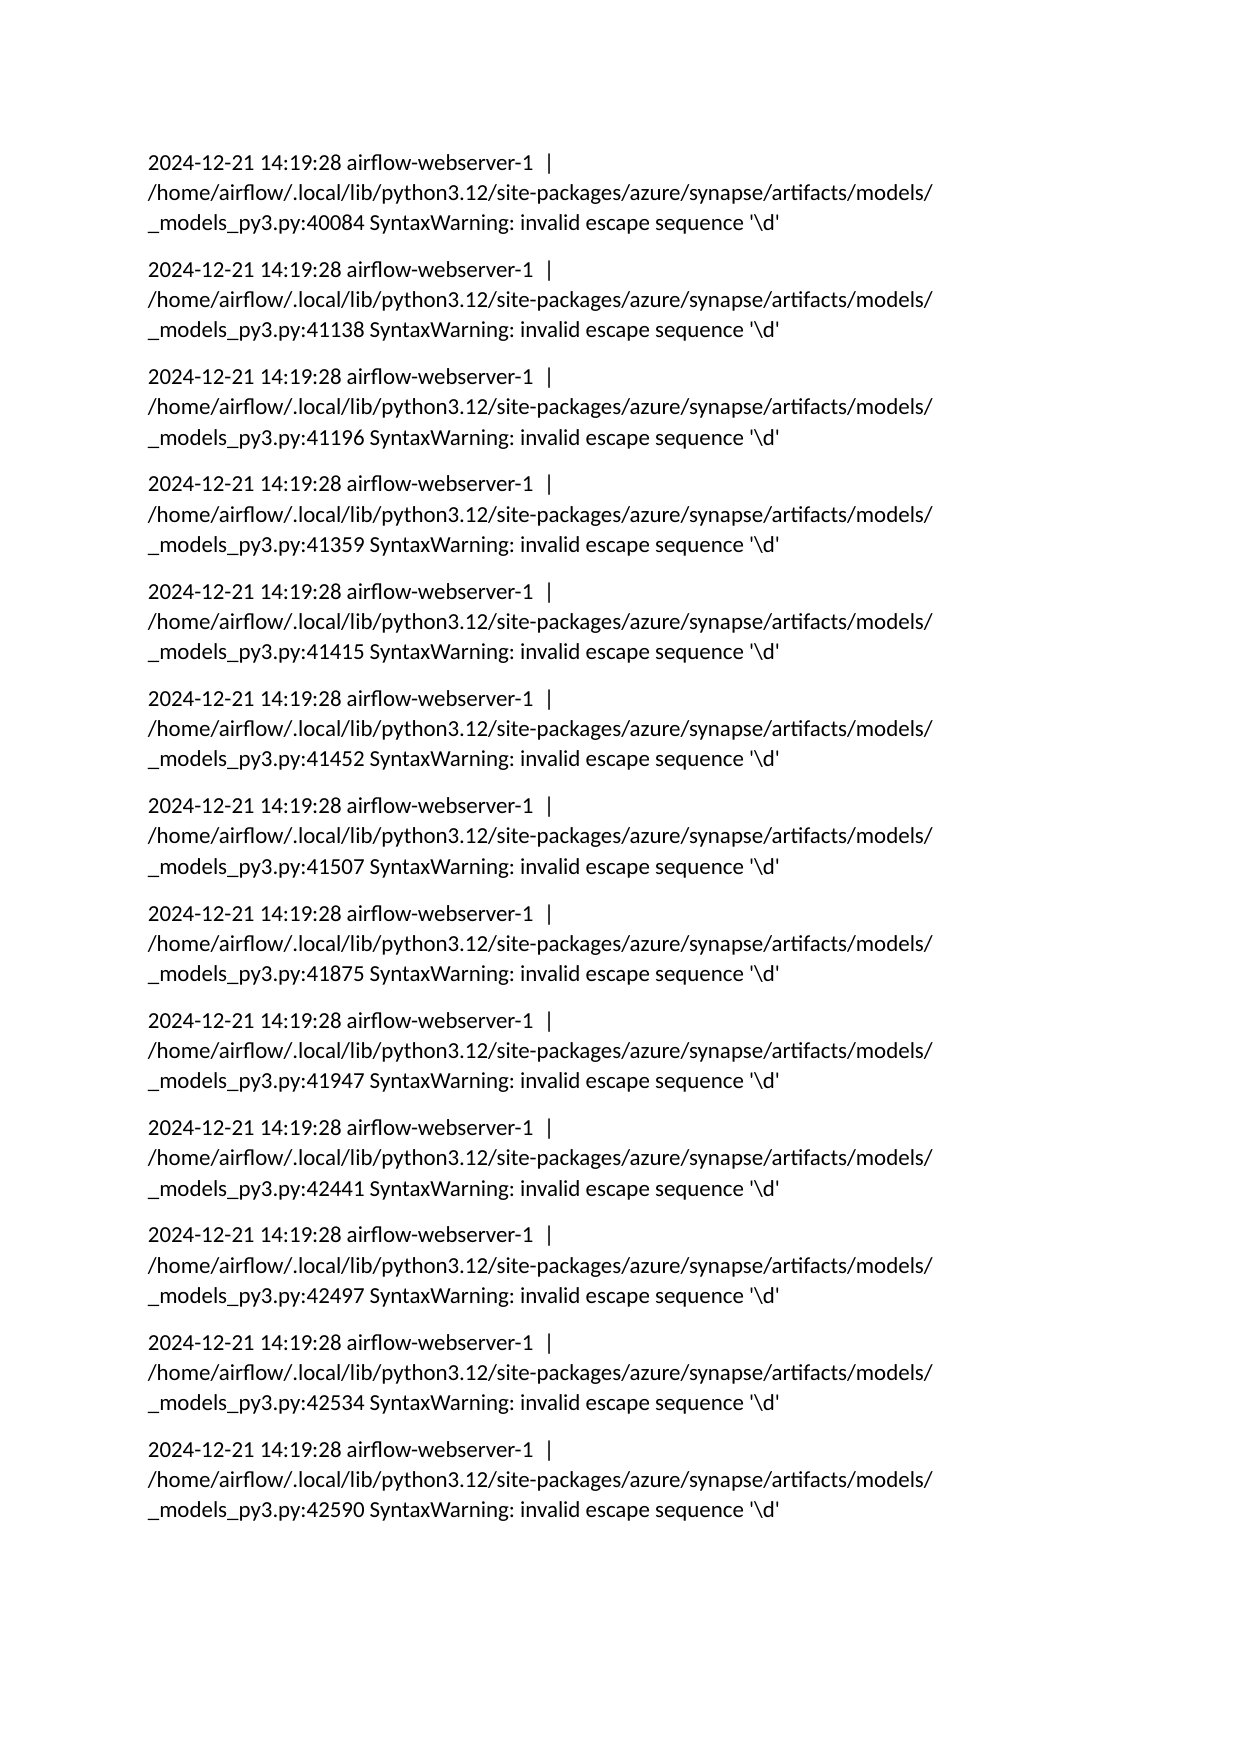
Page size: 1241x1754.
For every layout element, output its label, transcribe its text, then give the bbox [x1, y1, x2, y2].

text 2024-12-21 14:19:28 airflow-webserver-1 | /home/airflow/.local/lib/python3.12/site-packages/azure/synapse/artifacts/models/_models_py3.py:41415 SyntaxWarning: invalid escape sequence '\d' [148, 577, 1093, 665]
text 2024-12-21 14:19:28 airflow-webserver-1 | /home/airflow/.local/lib/python3.12/site-packages/azure/synapse/artifacts/models/_models_py3.py:41196 SyntaxWarning: invalid escape sequence '\d' [148, 362, 1093, 451]
text 2024-12-21 14:19:28 airflow-webserver-1 | /home/airflow/.local/lib/python3.12/site-packages/azure/synapse/artifacts/models/_models_py3.py:42497 SyntaxWarning: invalid escape sequence '\d' [148, 1221, 1093, 1309]
text 2024-12-21 14:19:28 airflow-webserver-1 | /home/airflow/.local/lib/python3.12/site-packages/azure/synapse/artifacts/models/_models_py3.py:41507 SyntaxWarning: invalid escape sequence '\d' [148, 791, 1093, 880]
text 2024-12-21 14:19:28 airflow-webserver-1 | /home/airflow/.local/lib/python3.12/site-packages/azure/synapse/artifacts/models/_models_py3.py:41947 SyntaxWarning: invalid escape sequence '\d' [148, 1006, 1093, 1094]
text 2024-12-21 14:19:28 airflow-webserver-1 | /home/airflow/.local/lib/python3.12/site-packages/azure/synapse/artifacts/models/_models_py3.py:40084 SyntaxWarning: invalid escape sequence '\d' [148, 148, 1093, 236]
text 2024-12-21 14:19:28 airflow-webserver-1 | /home/airflow/.local/lib/python3.12/site-packages/azure/synapse/artifacts/models/_models_py3.py:42534 SyntaxWarning: invalid escape sequence '\d' [148, 1328, 1093, 1416]
text 2024-12-21 14:19:28 airflow-webserver-1 | /home/airflow/.local/lib/python3.12/site-packages/azure/synapse/artifacts/models/_models_py3.py:42441 SyntaxWarning: invalid escape sequence '\d' [148, 1113, 1093, 1202]
text 2024-12-21 14:19:28 airflow-webserver-1 | /home/airflow/.local/lib/python3.12/site-packages/azure/synapse/artifacts/models/_models_py3.py:41875 SyntaxWarning: invalid escape sequence '\d' [148, 899, 1093, 987]
text 2024-12-21 14:19:28 airflow-webserver-1 | /home/airflow/.local/lib/python3.12/site-packages/azure/synapse/artifacts/models/_models_py3.py:41452 SyntaxWarning: invalid escape sequence '\d' [148, 684, 1093, 772]
text 2024-12-21 14:19:28 airflow-webserver-1 | /home/airflow/.local/lib/python3.12/site-packages/azure/synapse/artifacts/models/_models_py3.py:42590 SyntaxWarning: invalid escape sequence '\d' [148, 1435, 1093, 1523]
text 2024-12-21 14:19:28 airflow-webserver-1 | /home/airflow/.local/lib/python3.12/site-packages/azure/synapse/artifacts/models/_models_py3.py:41359 SyntaxWarning: invalid escape sequence '\d' [148, 469, 1093, 558]
text 2024-12-21 14:19:28 airflow-webserver-1 | /home/airflow/.local/lib/python3.12/site-packages/azure/synapse/artifacts/models/_models_py3.py:41138 SyntaxWarning: invalid escape sequence '\d' [148, 255, 1093, 343]
